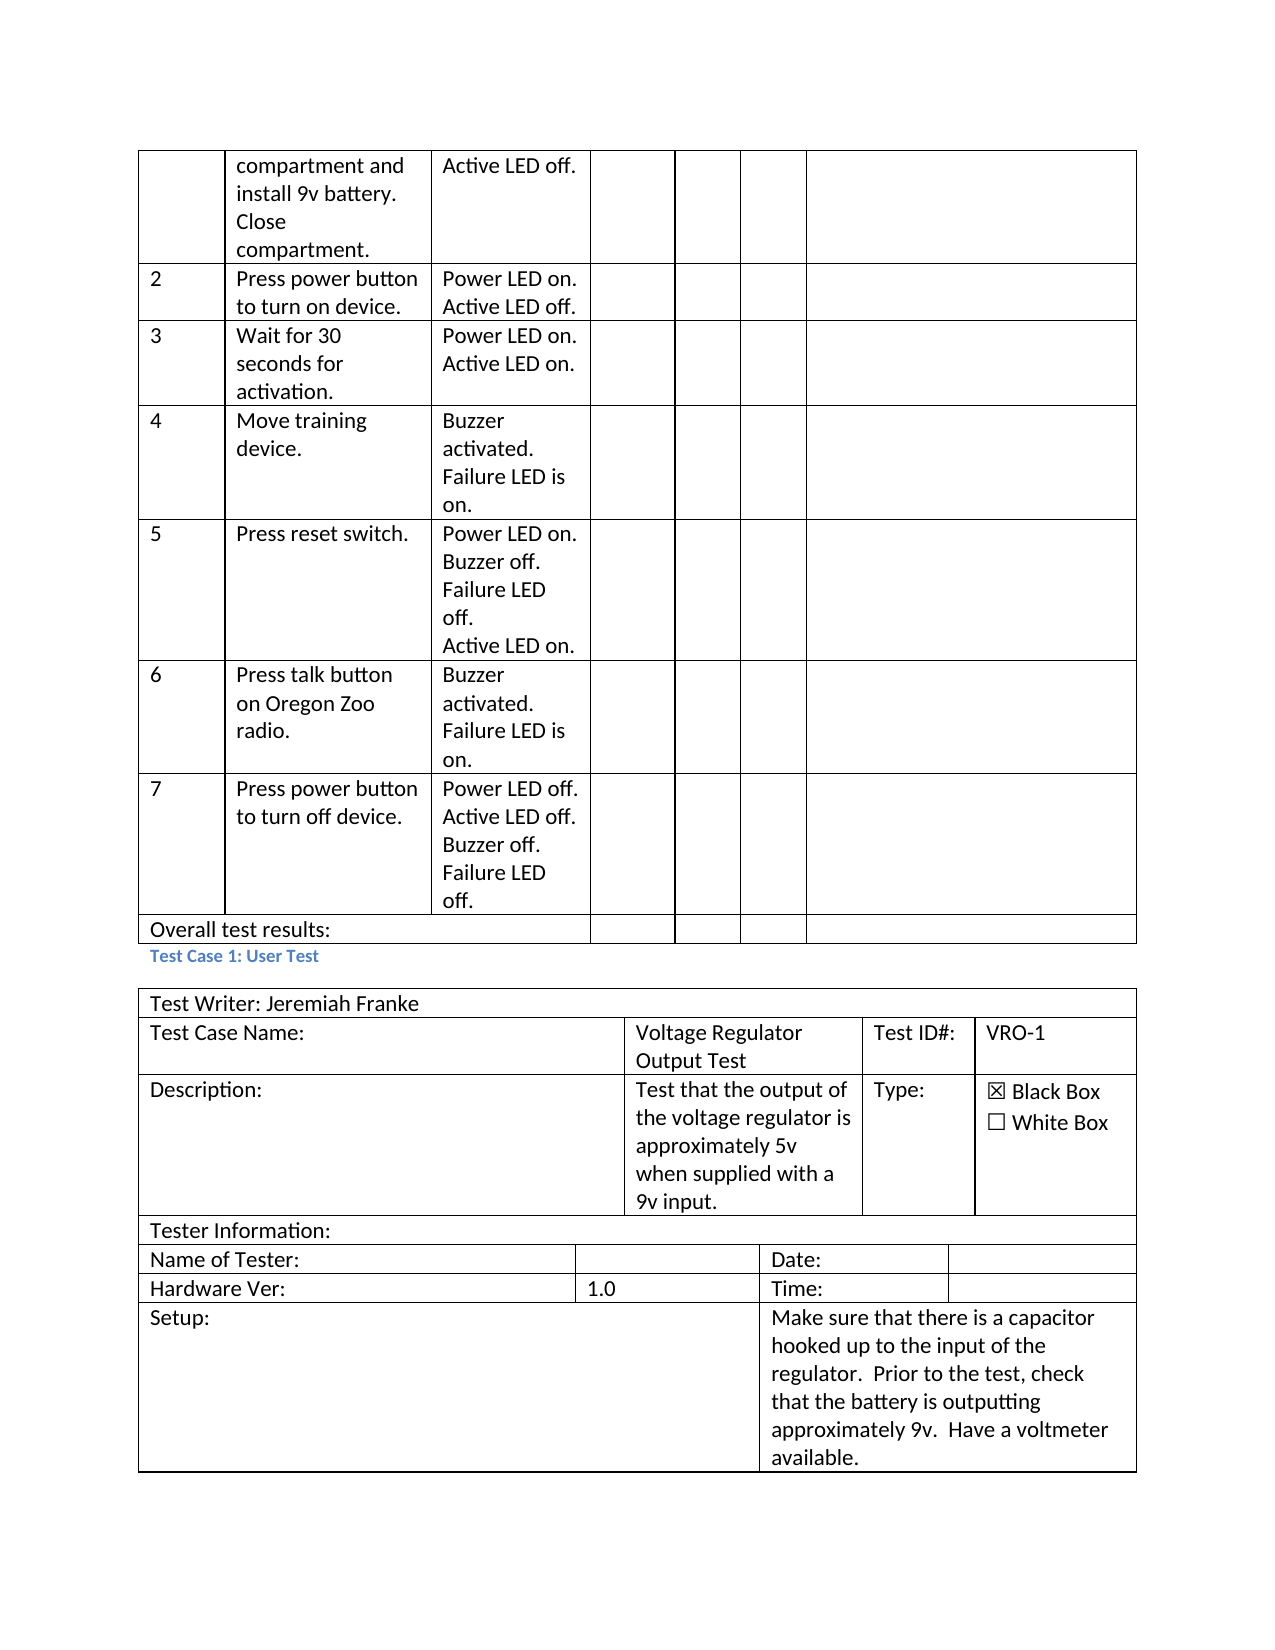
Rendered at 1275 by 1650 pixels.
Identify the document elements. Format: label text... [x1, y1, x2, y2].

table_cell [807, 264, 1136, 320]
table_cell Power LED on. Active LED on. [432, 321, 590, 405]
table_cell Hardware Ver: [139, 1274, 575, 1302]
table_cell Name of Tester: [139, 1245, 575, 1273]
table_cell Black Box White Box [976, 1075, 1136, 1215]
table_cell [741, 915, 806, 943]
table_cell [807, 774, 1136, 914]
table_cell 1.0 [576, 1274, 759, 1302]
table_cell [807, 151, 1136, 263]
table_cell [949, 1245, 1136, 1273]
table_cell [591, 915, 674, 943]
table_cell [741, 774, 806, 914]
table_cell 3 [139, 321, 224, 405]
table_cell [676, 774, 740, 914]
table_cell [591, 520, 674, 659]
table_cell [741, 321, 806, 405]
table_cell VRO-1 [976, 1018, 1136, 1074]
table_cell Power LED on. Active LED off. [432, 264, 590, 320]
table_cell [807, 661, 1136, 773]
table_cell [676, 661, 740, 773]
table_cell [741, 151, 806, 263]
table_cell Description: [139, 1075, 624, 1215]
table_cell 1 [139, 151, 224, 263]
table_cell [807, 321, 1136, 405]
table_cell Setup: [139, 1303, 759, 1471]
table_cell Power LED off. Active LED off. Buzzer off. Failure LED off. [432, 774, 590, 914]
table_cell [676, 915, 740, 943]
table_cell [676, 321, 740, 405]
table_cell [741, 520, 806, 659]
table_cell [591, 321, 674, 405]
table_cell Press reset switch. [226, 520, 431, 659]
table_cell Buzzer activated. Failure LED is on. [432, 406, 590, 518]
table_cell Date: [760, 1245, 948, 1273]
table_cell Time: [760, 1274, 948, 1302]
table_cell 2 [139, 264, 224, 320]
table_cell Press power button to turn on device. [226, 264, 431, 320]
table_cell Move training device. [226, 406, 431, 518]
table_cell Power LED on. Buzzer off. Failure LED off. Active LED on. [432, 520, 590, 659]
table_cell [741, 406, 806, 518]
table_cell Tester Information: [139, 1216, 1136, 1244]
table_cell 4 [139, 406, 224, 518]
table_cell [591, 406, 674, 518]
table_cell Test Case Name: [139, 1018, 624, 1074]
table_header Test Writer: Jeremiah Franke [139, 989, 1136, 1017]
table_cell Wait for 30 seconds for activation. [226, 321, 431, 405]
table_cell Buzzer activated. Failure LED is on. [432, 661, 590, 773]
table_cell Type: [863, 1075, 974, 1215]
table_cell [591, 661, 674, 773]
table_cell 5 [139, 520, 224, 659]
table_cell [591, 151, 674, 263]
table_cell [676, 406, 740, 518]
table_cell [741, 264, 806, 320]
table_cell [807, 406, 1136, 518]
table_cell 6 [139, 661, 224, 773]
table_cell Press power button to turn off device. [226, 774, 431, 914]
table_cell Overall test results: [139, 915, 590, 943]
table_cell [676, 264, 740, 320]
table_cell Power LED off. Active LED off. [432, 151, 590, 263]
table_cell Voltage Regulator Output Test [625, 1018, 862, 1074]
table_cell [949, 1274, 1136, 1302]
table_cell [676, 520, 740, 659]
table_cell [676, 151, 740, 263]
table_cell 7 [139, 774, 224, 914]
table_cell [807, 915, 1136, 943]
table_cell [591, 264, 674, 320]
table_cell [741, 661, 806, 773]
table_cell [807, 520, 1136, 659]
table_cell [576, 1245, 759, 1273]
table_cell [591, 774, 674, 914]
table_cell Test that the output of the voltage regulator is approximately 5v when supplied with a 9v input. [625, 1075, 862, 1215]
table_cell Press talk button on Oregon Zoo radio. [226, 661, 431, 773]
table_cell Open battery compartment and install 9v battery. Close compartment. [226, 151, 431, 263]
table_cell Test ID#: [863, 1018, 974, 1074]
